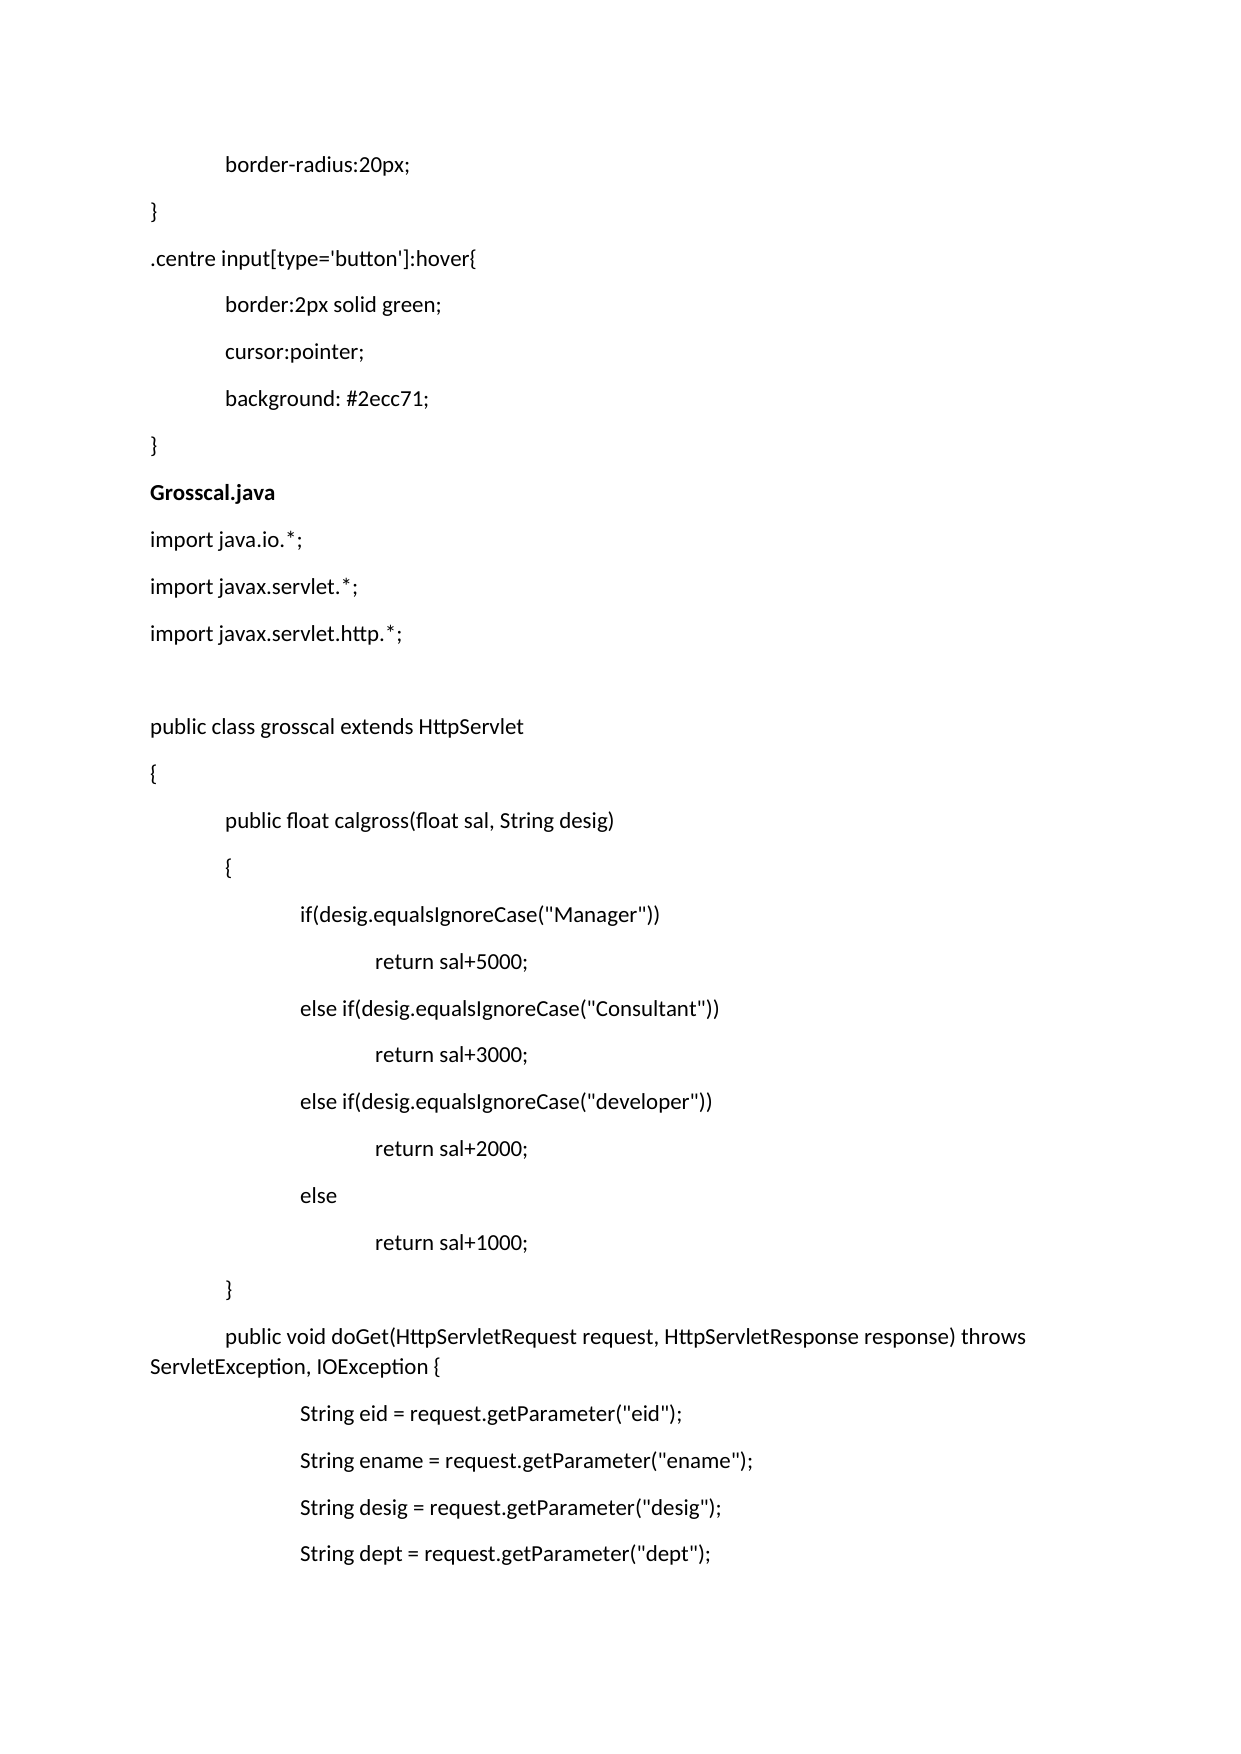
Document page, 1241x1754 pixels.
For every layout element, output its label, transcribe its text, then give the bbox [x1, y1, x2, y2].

text import javax.servlet.http.*; [150, 619, 1090, 647]
text { [150, 853, 1090, 881]
text return sal+3000; [150, 1041, 1090, 1069]
text else if(desig.equalsIgnoreCase("Consultant")) [150, 994, 1090, 1022]
text public float calgross(float sal, String desig) [150, 806, 1090, 834]
text return sal+1000; [150, 1228, 1090, 1256]
text .centre input[type='button']:hover{ [150, 244, 1090, 272]
text public class grosscal extends HttpServlet [150, 712, 1090, 741]
text return sal+2000; [150, 1134, 1090, 1162]
text return sal+5000; [150, 947, 1090, 975]
text border:2px solid green; [150, 291, 1090, 319]
text import javax.servlet.*; [150, 572, 1090, 600]
text } [150, 1275, 1090, 1303]
text if(desig.equalsIgnoreCase("Manager")) [150, 900, 1090, 928]
text } [150, 431, 1090, 459]
text public void doGet(HttpServletRequest request, HttpServletResponse response) throws ServletException, IOException { [150, 1322, 1090, 1380]
text Grosscal.java [150, 478, 1090, 506]
text { [150, 759, 1090, 787]
text border-radius:20px; [150, 150, 1090, 178]
text } [150, 197, 1090, 225]
text import java.io.*; [150, 525, 1090, 553]
text else if(desig.equalsIgnoreCase("developer")) [150, 1087, 1090, 1116]
text else [150, 1181, 1090, 1209]
text String ename = request.getParameter("ename"); [150, 1446, 1090, 1474]
text cursor:pointer; [150, 337, 1090, 366]
text String desig = request.getParameter("desig"); [150, 1493, 1090, 1521]
text String eid = request.getParameter("eid"); [150, 1399, 1090, 1427]
text String dept = request.getParameter("dept"); [150, 1539, 1090, 1568]
text background: #2ecc71; [150, 384, 1090, 412]
